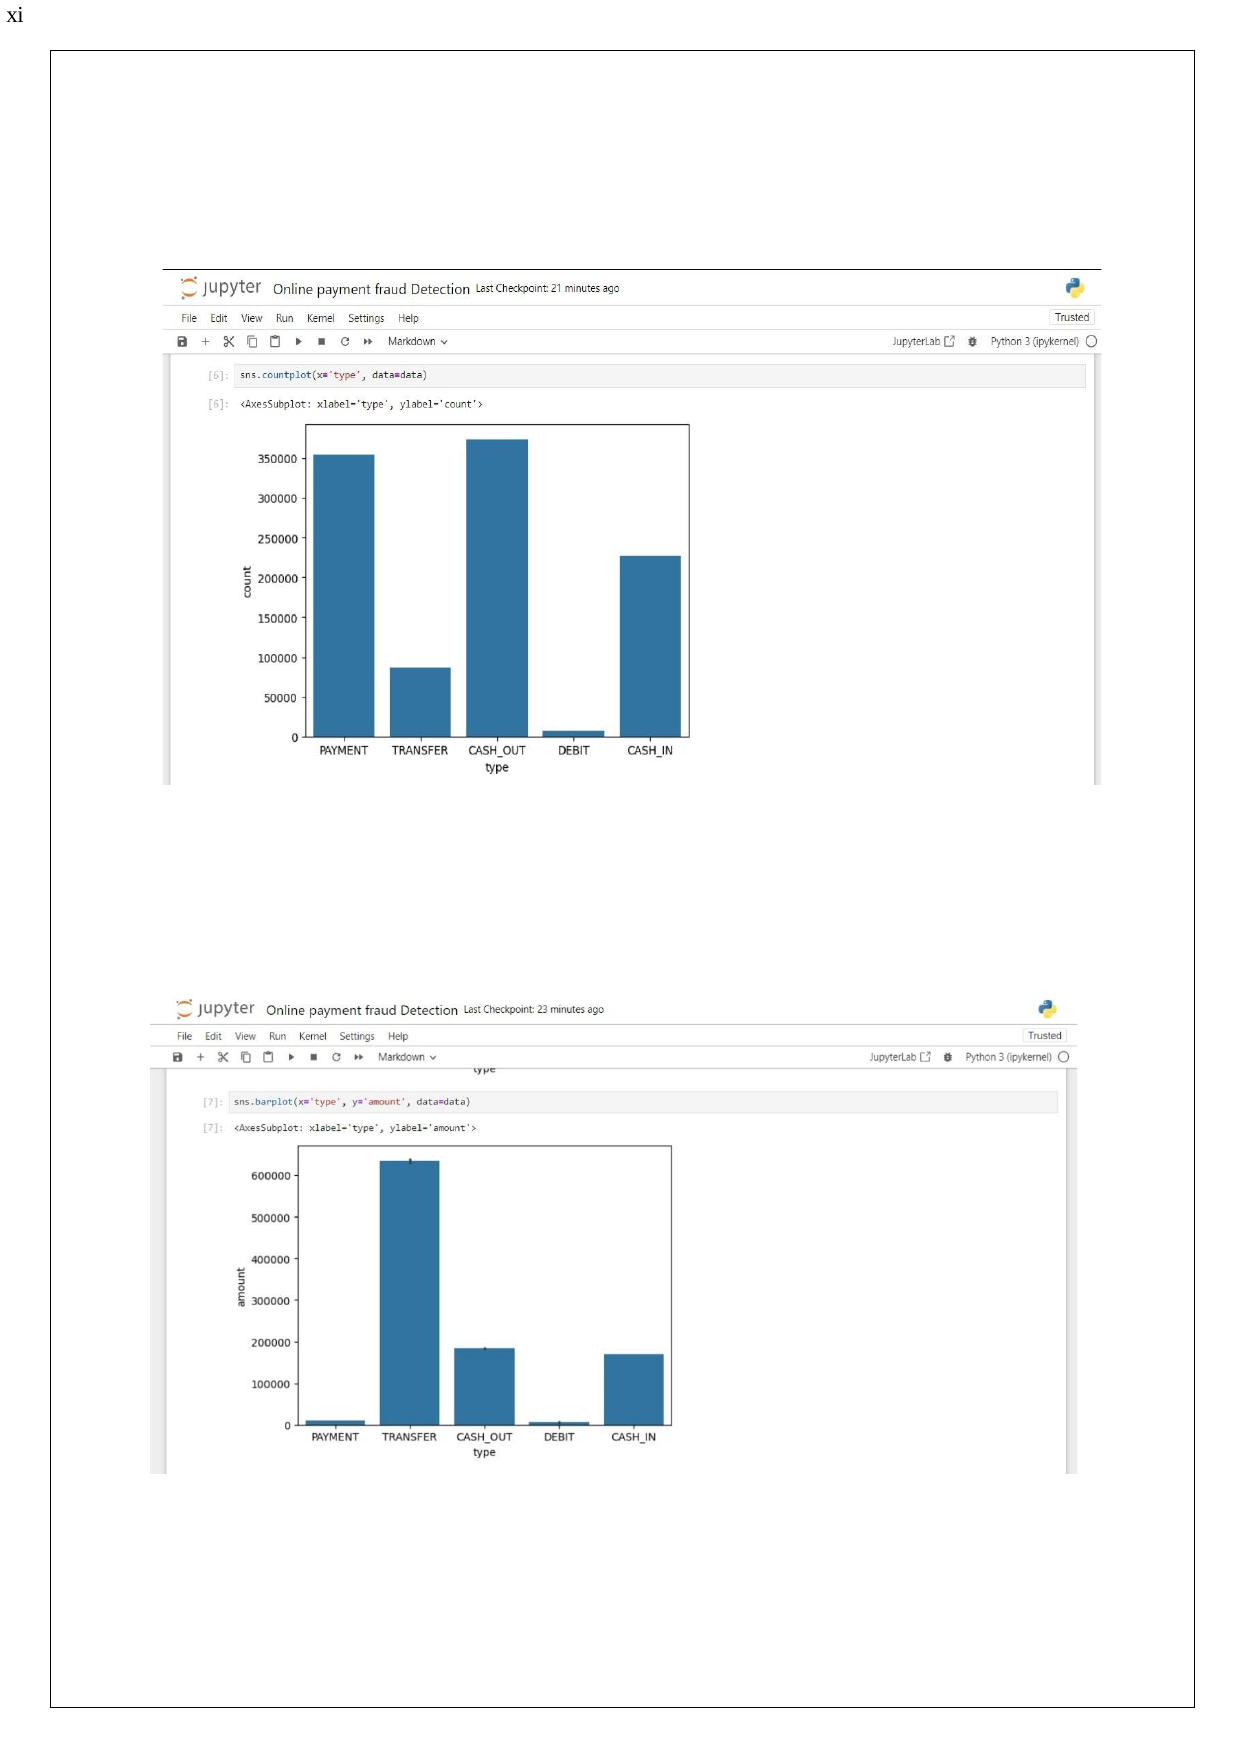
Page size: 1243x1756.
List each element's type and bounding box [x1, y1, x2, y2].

picture [150, 994, 1078, 1474]
picture [162, 269, 1102, 785]
